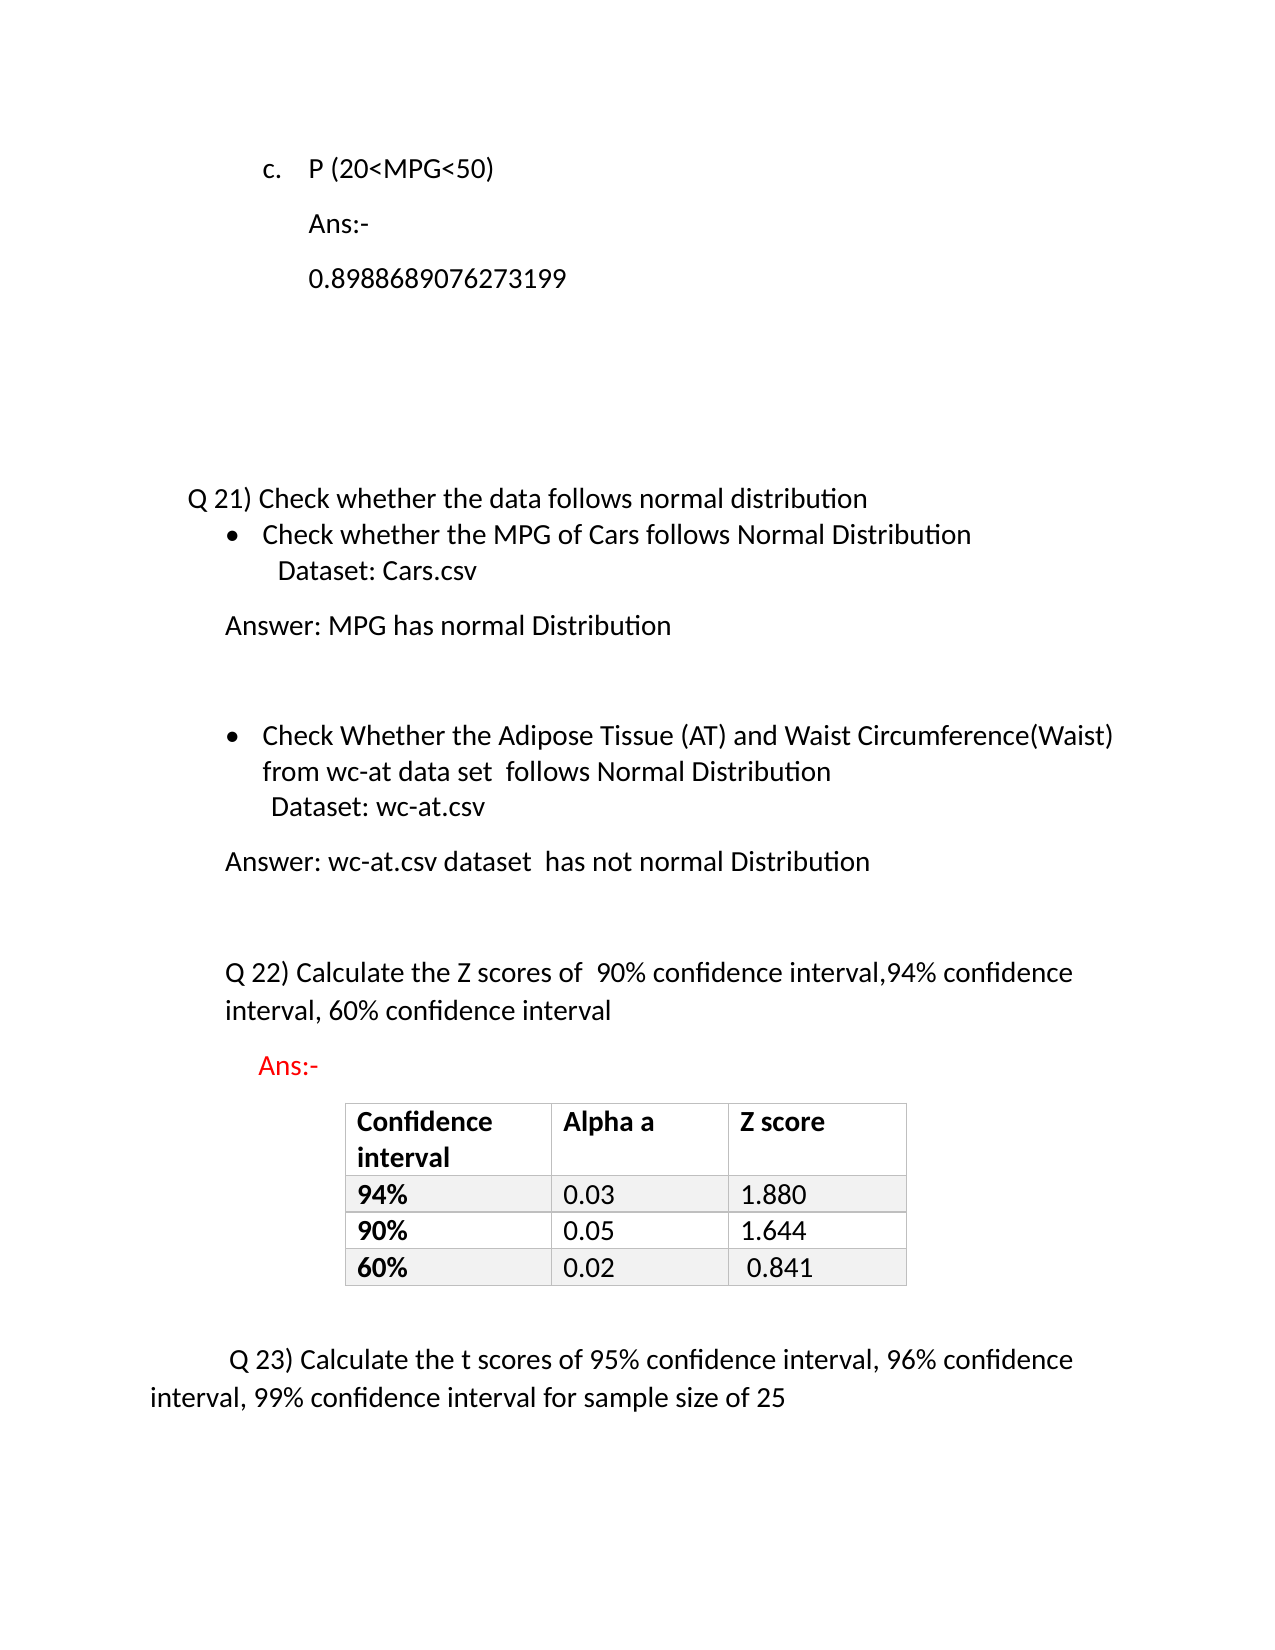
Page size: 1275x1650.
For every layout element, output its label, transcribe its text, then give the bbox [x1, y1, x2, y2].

table_header Alpha a [552, 1104, 728, 1175]
table_cell 1.880 [729, 1176, 906, 1211]
list Check Whether the Adipose Tissue (AT) and Waist Circumference(Waist) from wc-at data set follows Normal Distribution [225, 717, 1125, 788]
text 0.8988689076273199 [262, 260, 1125, 296]
text Ans:- [262, 205, 1125, 241]
text Dataset: wc-at.csv [225, 788, 1125, 824]
table_cell 0.03 [552, 1176, 728, 1211]
text Ans:- [225, 1047, 1125, 1083]
table_cell 94% [346, 1176, 551, 1211]
table_cell 0.841 [729, 1249, 906, 1285]
list Check whether the MPG of Cars follows Normal Distribution [225, 516, 1125, 552]
text Dataset: Cars.csv [225, 552, 1125, 587]
table_cell 60% [346, 1249, 551, 1285]
text Answer: wc-at.csv dataset has not normal Distribution [225, 843, 1125, 879]
table_cell 0.02 [552, 1249, 728, 1285]
text Q 23) Calculate the t scores of 95% confidence interval, 96% confidence interval, 99% confidence interval for sample size of 25 [150, 1341, 1125, 1415]
table_cell 90% [346, 1213, 551, 1248]
table_cell 0.05 [552, 1213, 728, 1248]
text Answer: MPG has normal Distribution [225, 607, 1125, 643]
table_cell 1.644 [729, 1213, 906, 1248]
text Q 22) Calculate the Z scores of 90% confidence interval,94% confidence interval, 60% confidence interval [225, 954, 1125, 1028]
table_header Z score [729, 1104, 906, 1175]
text c. P (20<MPG<50) [262, 150, 1125, 186]
text Q 21) Check whether the data follows normal distribution [187, 481, 1125, 516]
table_header Confidence interval [346, 1104, 551, 1175]
